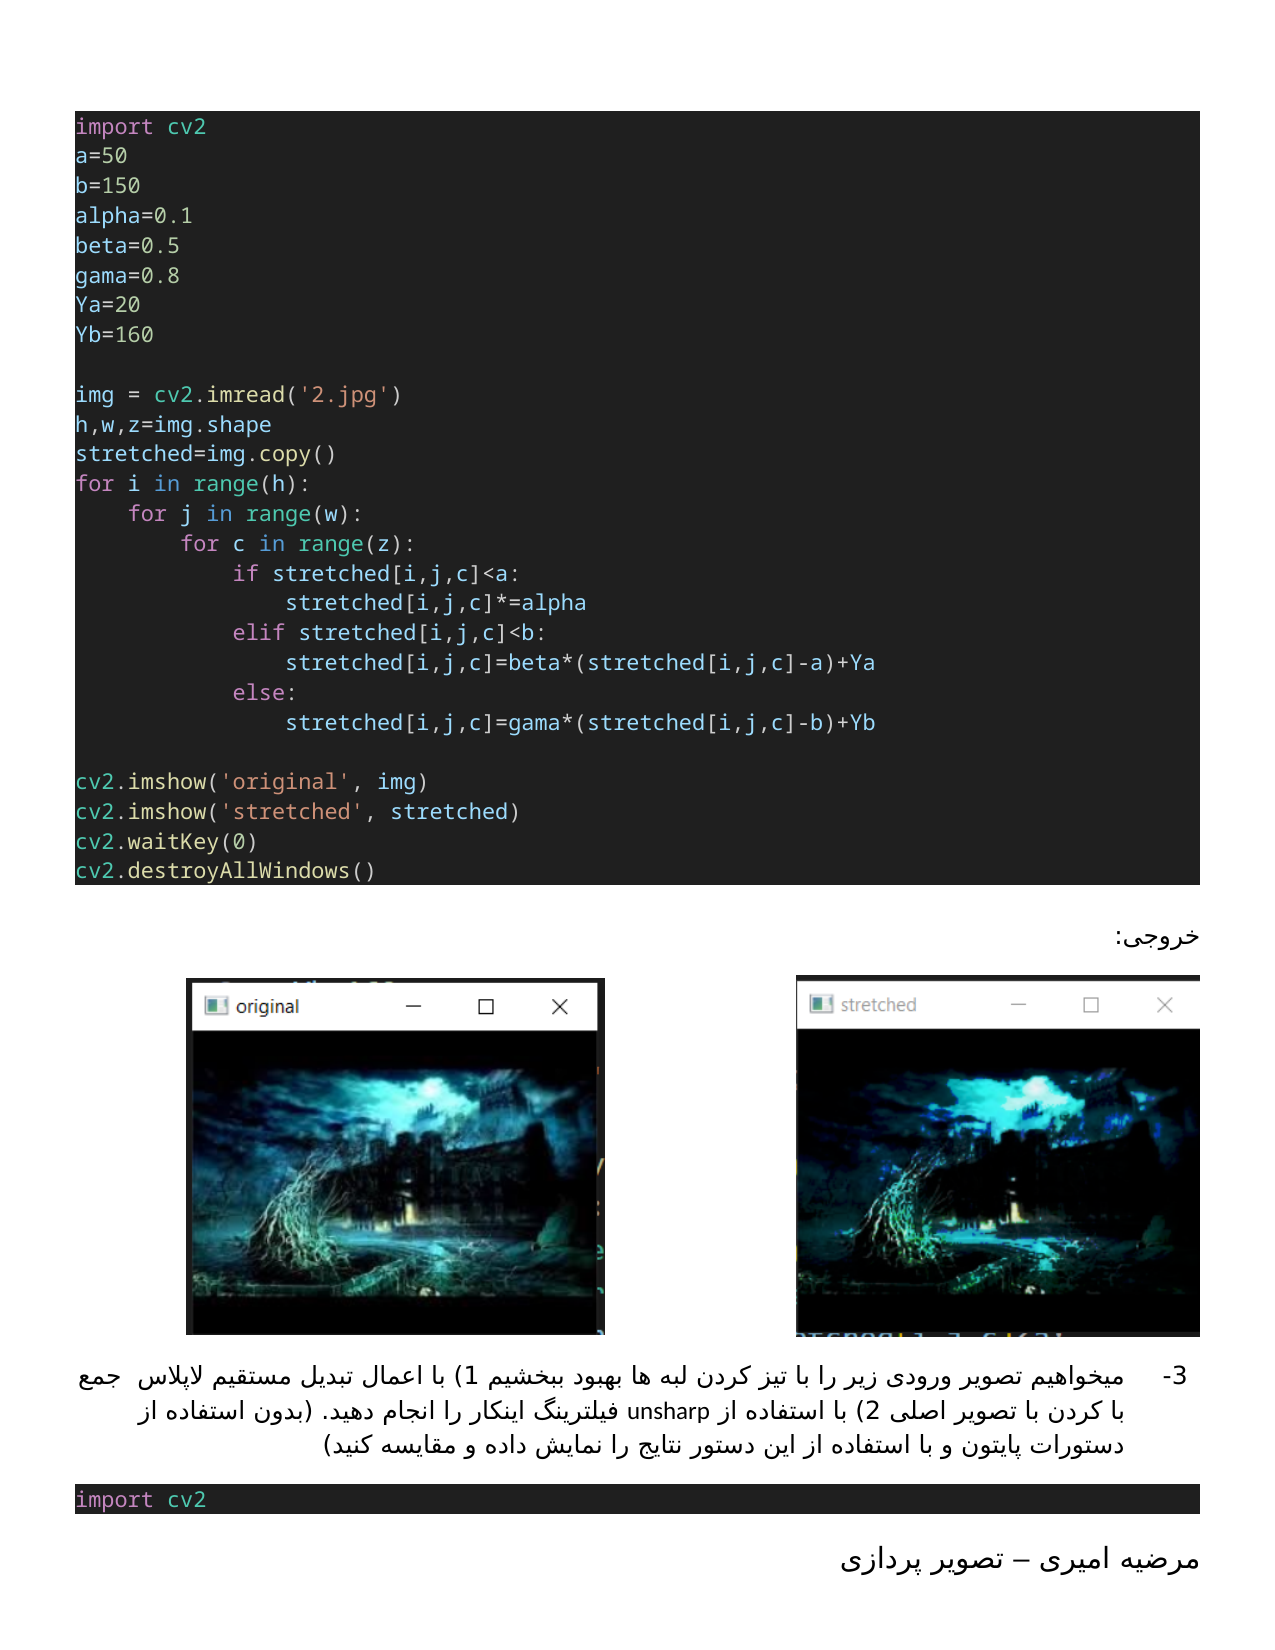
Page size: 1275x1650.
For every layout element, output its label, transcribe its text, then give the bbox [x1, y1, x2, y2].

text for c in range(z): [75, 528, 1200, 557]
list میخواهیم تصویر ورودی زیر را با تیز کردن لبه ها بهبود ببخشیم 1) با اعمال تبدیل مستقیم لاپلاس جمع با کردن با تصویر اصلی 2) با استفاده از unsharp فیلترینگ اینکار را انجام دهید. (بدون استفاده از دستورات پایتون و با استفاده از این دستور نتایج را نمایش داده و مقایسه کنید) [75, 1361, 1162, 1459]
text خروجی: [75, 921, 1200, 950]
picture [186, 978, 605, 1335]
text for j in range(w): [75, 498, 1200, 528]
text cv2.imshow('original', img) [75, 766, 1200, 796]
text import cv2 [75, 1484, 1200, 1514]
text gama=0.8 [75, 259, 1200, 289]
text stretched[i,j,c]=beta*(stretched[i,j,c]-a)+Ya [75, 647, 1200, 677]
text beta=0.5 [75, 230, 1200, 259]
text img = cv2.imread('2.jpg') [75, 379, 1200, 408]
text b=150 [75, 170, 1200, 200]
text elif stretched[i,j,c]<b: [75, 617, 1200, 647]
text Ya=20 [75, 289, 1200, 319]
text stretched[i,j,c]=gama*(stretched[i,j,c]-b)+Yb [75, 706, 1200, 736]
text if stretched[i,j,c]<a: [75, 557, 1200, 587]
picture [796, 975, 1200, 1337]
text alpha=0.1 [75, 200, 1200, 230]
text import cv2 [75, 111, 1200, 140]
text h,w,z=img.shape [75, 408, 1200, 438]
text cv2.waitKey(0) [75, 826, 1200, 855]
text cv2.imshow('stretched', stretched) [75, 796, 1200, 826]
text else: [75, 677, 1200, 706]
text stretched=img.copy() [75, 438, 1200, 468]
text Yb=160 [75, 319, 1200, 349]
text a=50 [75, 140, 1200, 170]
text stretched[i,j,c]*=alpha [75, 587, 1200, 617]
text cv2.destroyAllWindows() [75, 855, 1200, 885]
text for i in range(h): [75, 468, 1200, 498]
